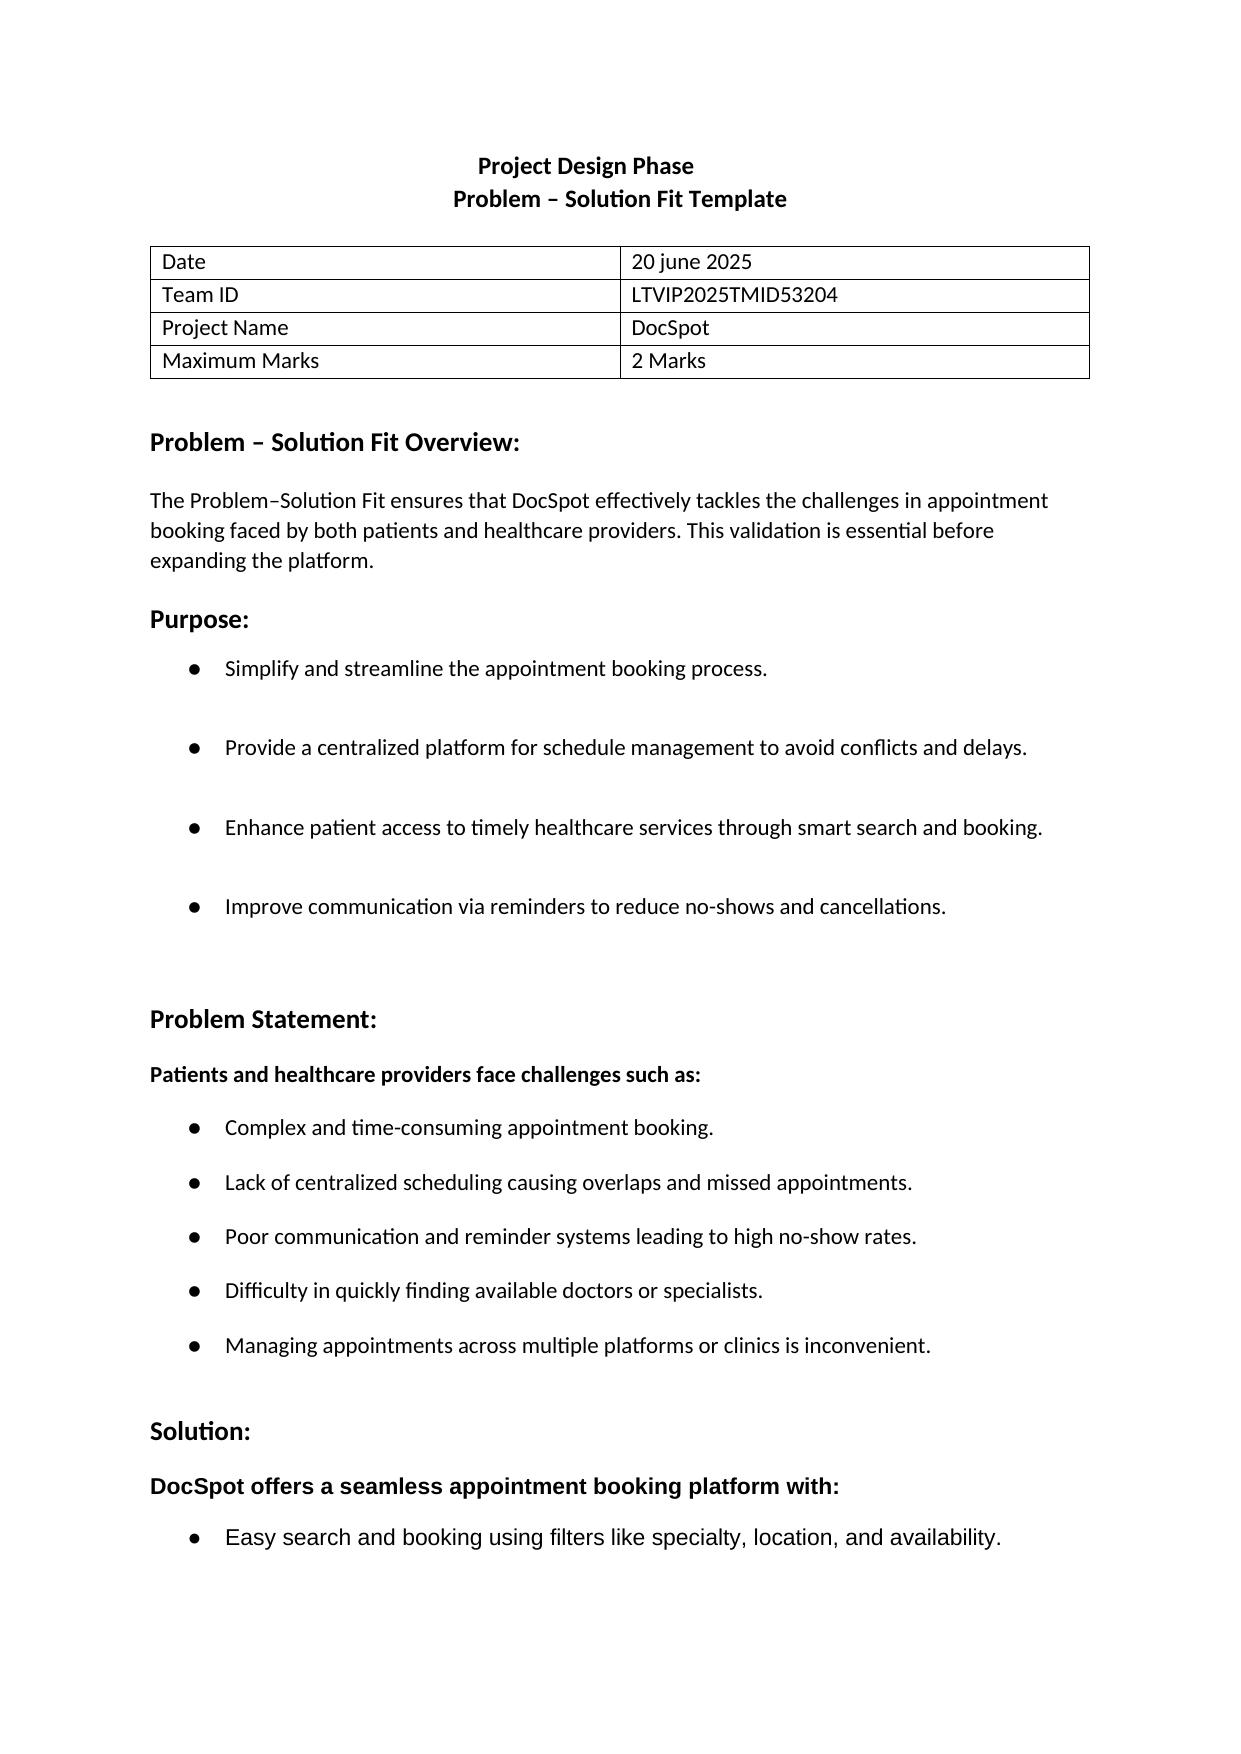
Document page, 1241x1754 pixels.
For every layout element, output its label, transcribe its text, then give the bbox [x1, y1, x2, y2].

text DocSpot offers a seamless appointment booking platform with: [150, 1473, 1090, 1499]
text Patients and healthcare providers face challenges such as: [150, 1061, 1090, 1088]
table_cell Team ID [151, 280, 620, 312]
table_cell Project Name [151, 313, 620, 345]
subtitle Problem Statement: [150, 1002, 1090, 1036]
text Project Design Phase [150, 150, 1090, 181]
table_cell Maximum Marks [151, 346, 620, 378]
table_header Date [151, 247, 620, 279]
table_header 20 june 2025 [621, 247, 1089, 279]
subtitle Solution: [150, 1414, 1090, 1448]
list Complex and time-consuming appointment booking. [187, 1113, 1090, 1168]
table_cell 2 Marks [621, 346, 1089, 378]
text Problem – Solution Fit Overview: [150, 426, 1090, 459]
list Provide a centralized platform for schedule management to avoid conflicts and delays. [187, 733, 1090, 788]
text The Problem–Solution Fit ensures that DocSpot effectively tackles the challenges in appointment booking faced by both patients and healthcare providers. This validation is essential before expanding the platform. [150, 486, 1090, 575]
text Purpose: [150, 602, 1090, 635]
list Difficulty in quickly finding available doctors or specialists. [187, 1277, 1090, 1331]
list Lack of centralized scheduling causing overlaps and missed appointments. [187, 1168, 1090, 1222]
list Managing appointments across multiple platforms or clinics is inconvenient. [187, 1331, 1090, 1385]
list Easy search and booking using filters like specialty, location, and availability. [187, 1524, 1090, 1577]
list Poor communication and reminder systems leading to high no-show rates. [187, 1222, 1090, 1277]
text Problem – Solution Fit Template [150, 183, 1090, 213]
table_cell LTVIP2025TMID53204 [621, 280, 1089, 312]
table_cell DocSpot [621, 313, 1089, 345]
list Improve communication via reminders to reduce no-shows and cancellations. [187, 892, 1090, 920]
list Enhance patient access to timely healthcare services through smart search and booking. [187, 813, 1090, 867]
list Simplify and streamline the appointment booking process. [187, 654, 1090, 708]
